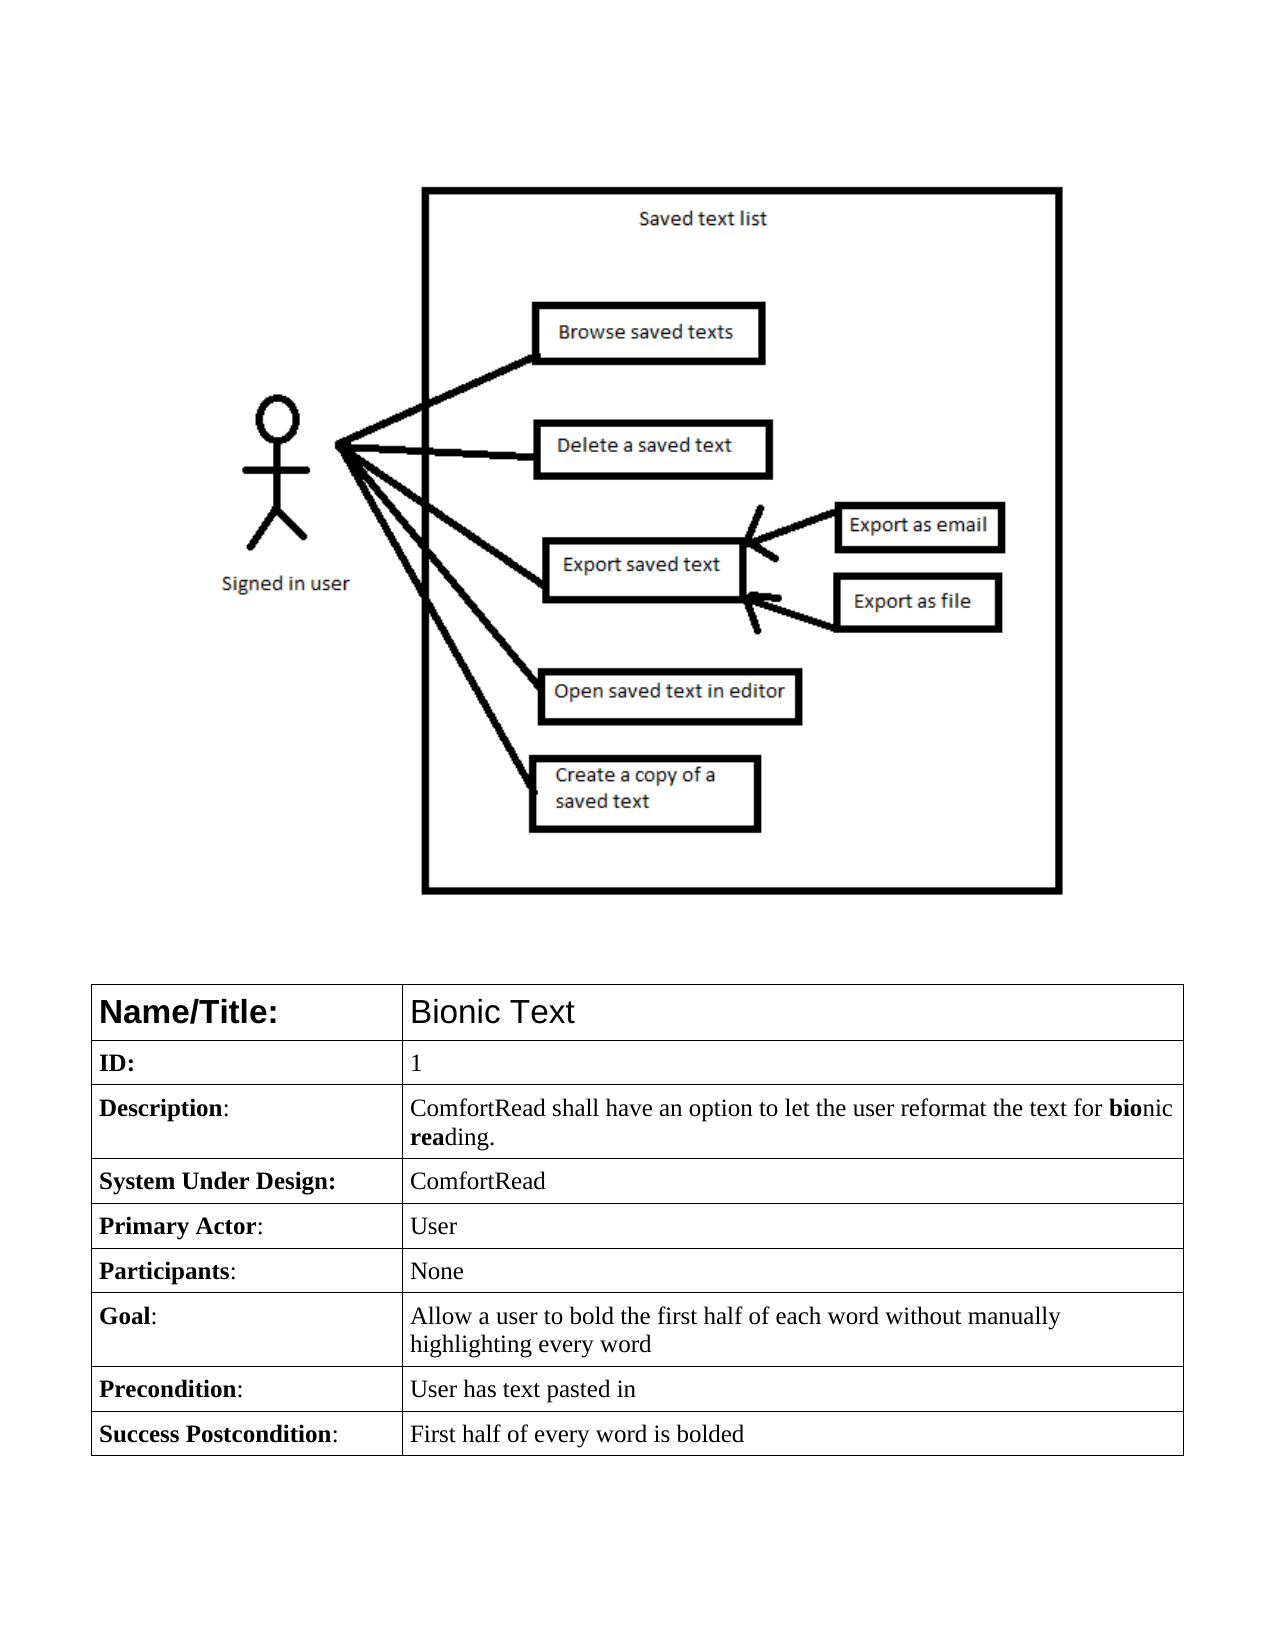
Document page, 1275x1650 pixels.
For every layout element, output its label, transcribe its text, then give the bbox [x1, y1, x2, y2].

table_cell ComfortRead [403, 1159, 1183, 1203]
picture [150, 150, 1125, 942]
table_cell Description: [92, 1085, 402, 1158]
table_cell Goal: [92, 1293, 402, 1366]
table_cell ComfortRead shall have an option to let the user reformat the text for bionic reading. [403, 1085, 1183, 1158]
table_cell System Under Design: [92, 1159, 402, 1203]
table_cell Precondition: [92, 1367, 402, 1411]
table_cell Primary Actor: [92, 1204, 402, 1247]
table_cell Allow a user to bold the first half of each word without manually highlighting every word [403, 1293, 1183, 1366]
table_header Name/Title: [92, 985, 402, 1039]
table_cell Success Postcondition: [92, 1412, 402, 1455]
table_cell User has text pasted in [403, 1367, 1183, 1411]
table_cell User [403, 1204, 1183, 1247]
table_cell None [403, 1249, 1183, 1292]
table_header Bionic Text [403, 985, 1183, 1039]
table_cell Participants: [92, 1249, 402, 1292]
table_cell ID: [92, 1041, 402, 1084]
table_cell 1 [403, 1041, 1183, 1084]
table_cell First half of every word is bolded [403, 1412, 1183, 1455]
